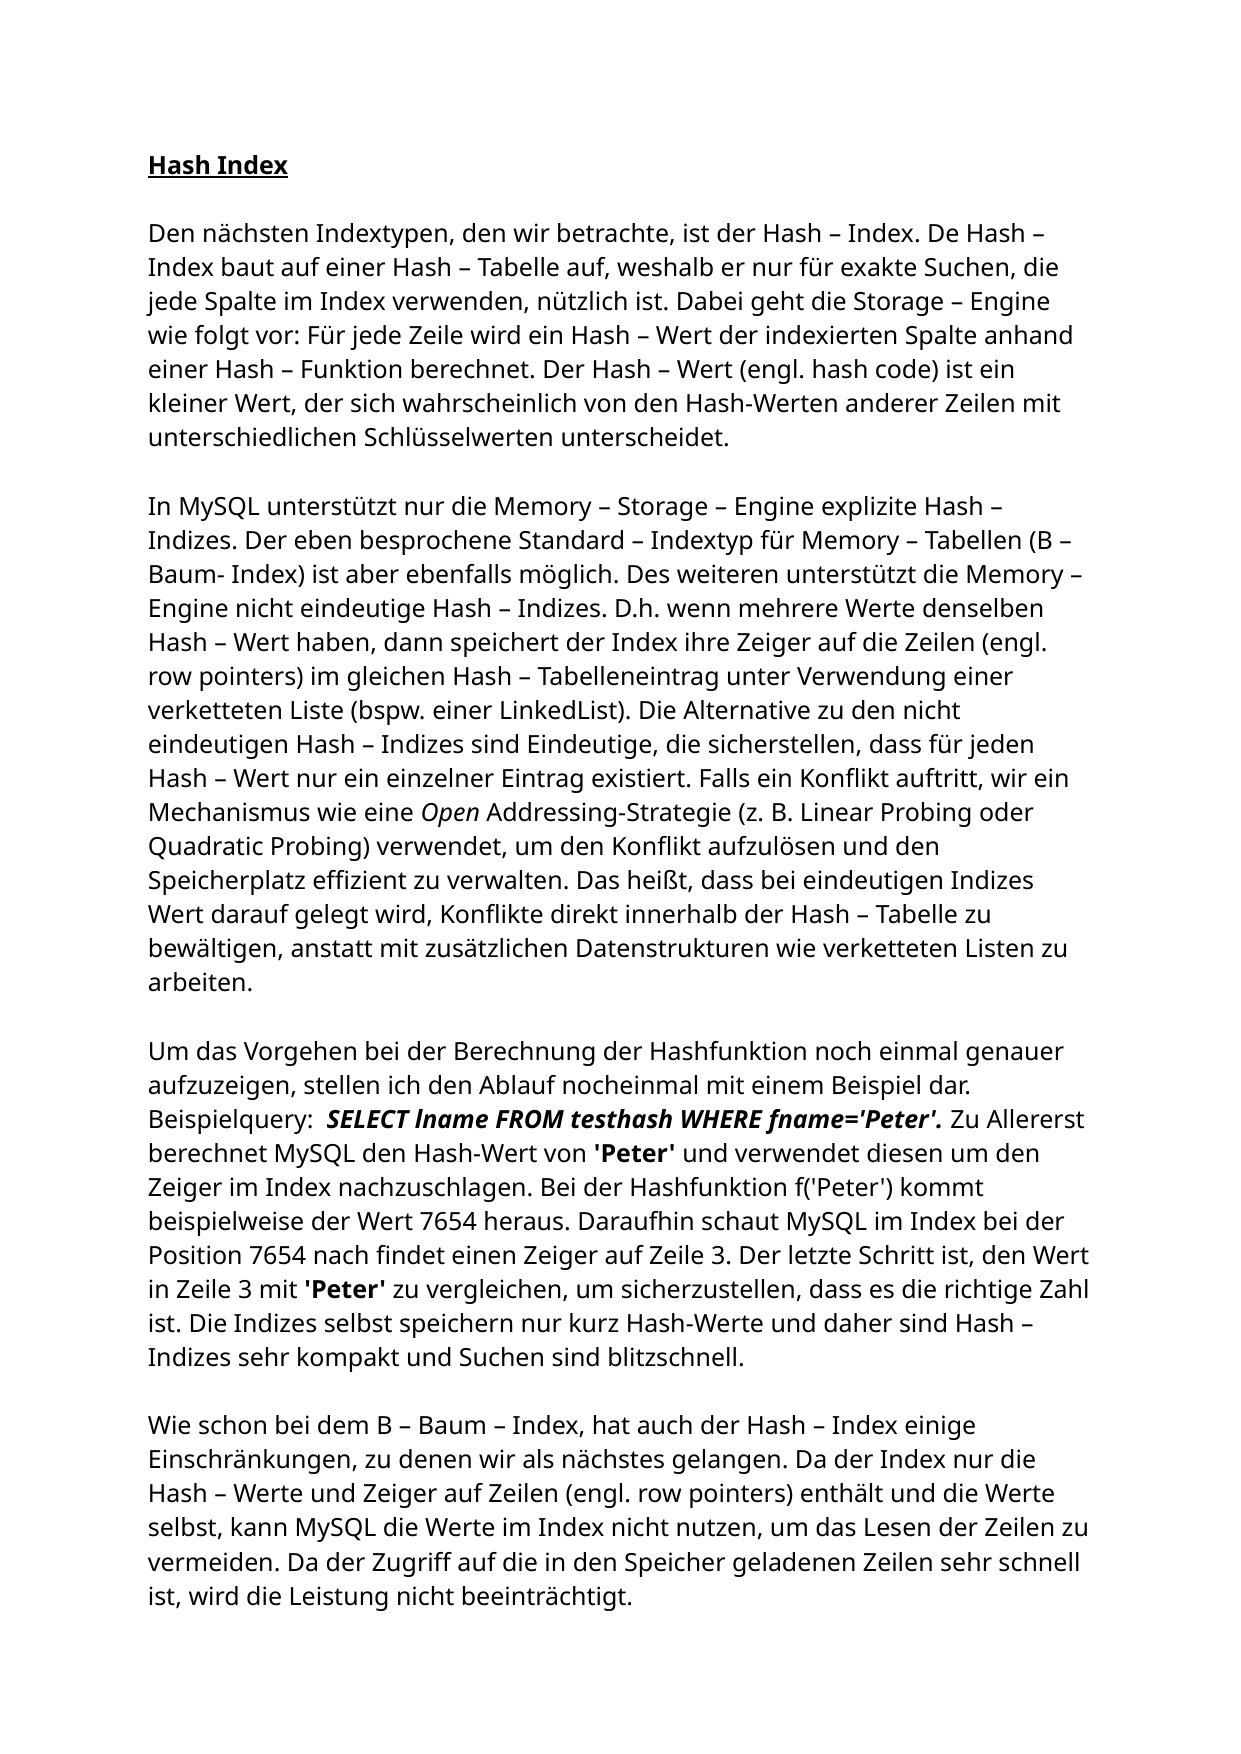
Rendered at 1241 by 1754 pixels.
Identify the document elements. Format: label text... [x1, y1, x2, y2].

text Hash Index [148, 148, 1093, 182]
text Um das Vorgehen bei der Berechnung der Hashfunktion noch einmal genauer aufzuzeigen, stellen ich den Ablauf nocheinmal mit einem Beispiel dar. Beispielquery: SELECT lname FROM testhash WHERE fname='Peter'. Zu Allererst berechnet MySQL den Hash-Wert von 'Peter' und verwendet diesen um den Zeiger im Index nachzuschlagen. Bei der Hashfunktion f('Peter') kommt beispielweise der Wert 7654 heraus. Daraufhin schaut MySQL im Index bei der Position 7654 nach findet einen Zeiger auf Zeile 3. Der letzte Schritt ist, den Wert in Zeile 3 mit 'Peter' zu vergleichen, um sicherzustellen, dass es die richtige Zahl ist. Die Indizes selbst speichern nur kurz Hash-Werte und daher sind Hash – Indizes sehr kompakt und Suchen sind blitzschnell. [148, 1033, 1093, 1374]
text In MySQL unterstützt nur die Memory – Storage – Engine explizite Hash – Indizes. Der eben besprochene Standard – Indextyp für Memory – Tabellen (B – Baum- Index) ist aber ebenfalls möglich. Des weiteren unterstützt die Memory – Engine nicht eindeutige Hash – Indizes. D.h. wenn mehrere Werte denselben Hash – Wert haben, dann speichert der Index ihre Zeiger auf die Zeilen (engl. row pointers) im gleichen Hash – Tabelleneintrag unter Verwendung einer verketteten Liste (bspw. einer LinkedList). Die Alternative zu den nicht eindeutigen Hash – Indizes sind Eindeutige, die sicherstellen, dass für jeden Hash – Wert nur ein einzelner Eintrag existiert. Falls ein Konflikt auftritt, wir ein Mechanismus wie eine Open Addressing-Strategie (z. B. Linear Probing oder Quadratic Probing) verwendet, um den Konflikt aufzulösen und den Speicherplatz effizient zu verwalten. Das heißt, dass bei eindeutigen Indizes Wert darauf gelegt wird, Konflikte direkt innerhalb der Hash – Tabelle zu bewältigen, anstatt mit zusätzlichen Datenstrukturen wie verketteten Listen zu arbeiten. [148, 488, 1093, 999]
text Den nächsten Indextypen, den wir betrachte, ist der Hash – Index. De Hash – Index baut auf einer Hash – Tabelle auf, weshalb er nur für exakte Suchen, die jede Spalte im Index verwenden, nützlich ist. Dabei geht die Storage – Engine wie folgt vor: Für jede Zeile wird ein Hash – Wert der indexierten Spalte anhand einer Hash – Funktion berechnet. Der Hash – Wert (engl. hash code) ist ein kleiner Wert, der sich wahrscheinlich von den Hash-Werten anderer Zeilen mit unterschiedlichen Schlüsselwerten unterscheidet. [148, 216, 1093, 454]
text Wie schon bei dem B – Baum – Index, hat auch der Hash – Index einige Einschränkungen, zu denen wir als nächstes gelangen. Da der Index nur die Hash – Werte und Zeiger auf Zeilen (engl. row pointers) enthält und die Werte selbst, kann MySQL die Werte im Index nicht nutzen, um das Lesen der Zeilen zu vermeiden. Da der Zugriff auf die in den Speicher geladenen Zeilen sehr schnell ist, wird die Leistung nicht beeinträchtigt. [148, 1408, 1093, 1612]
